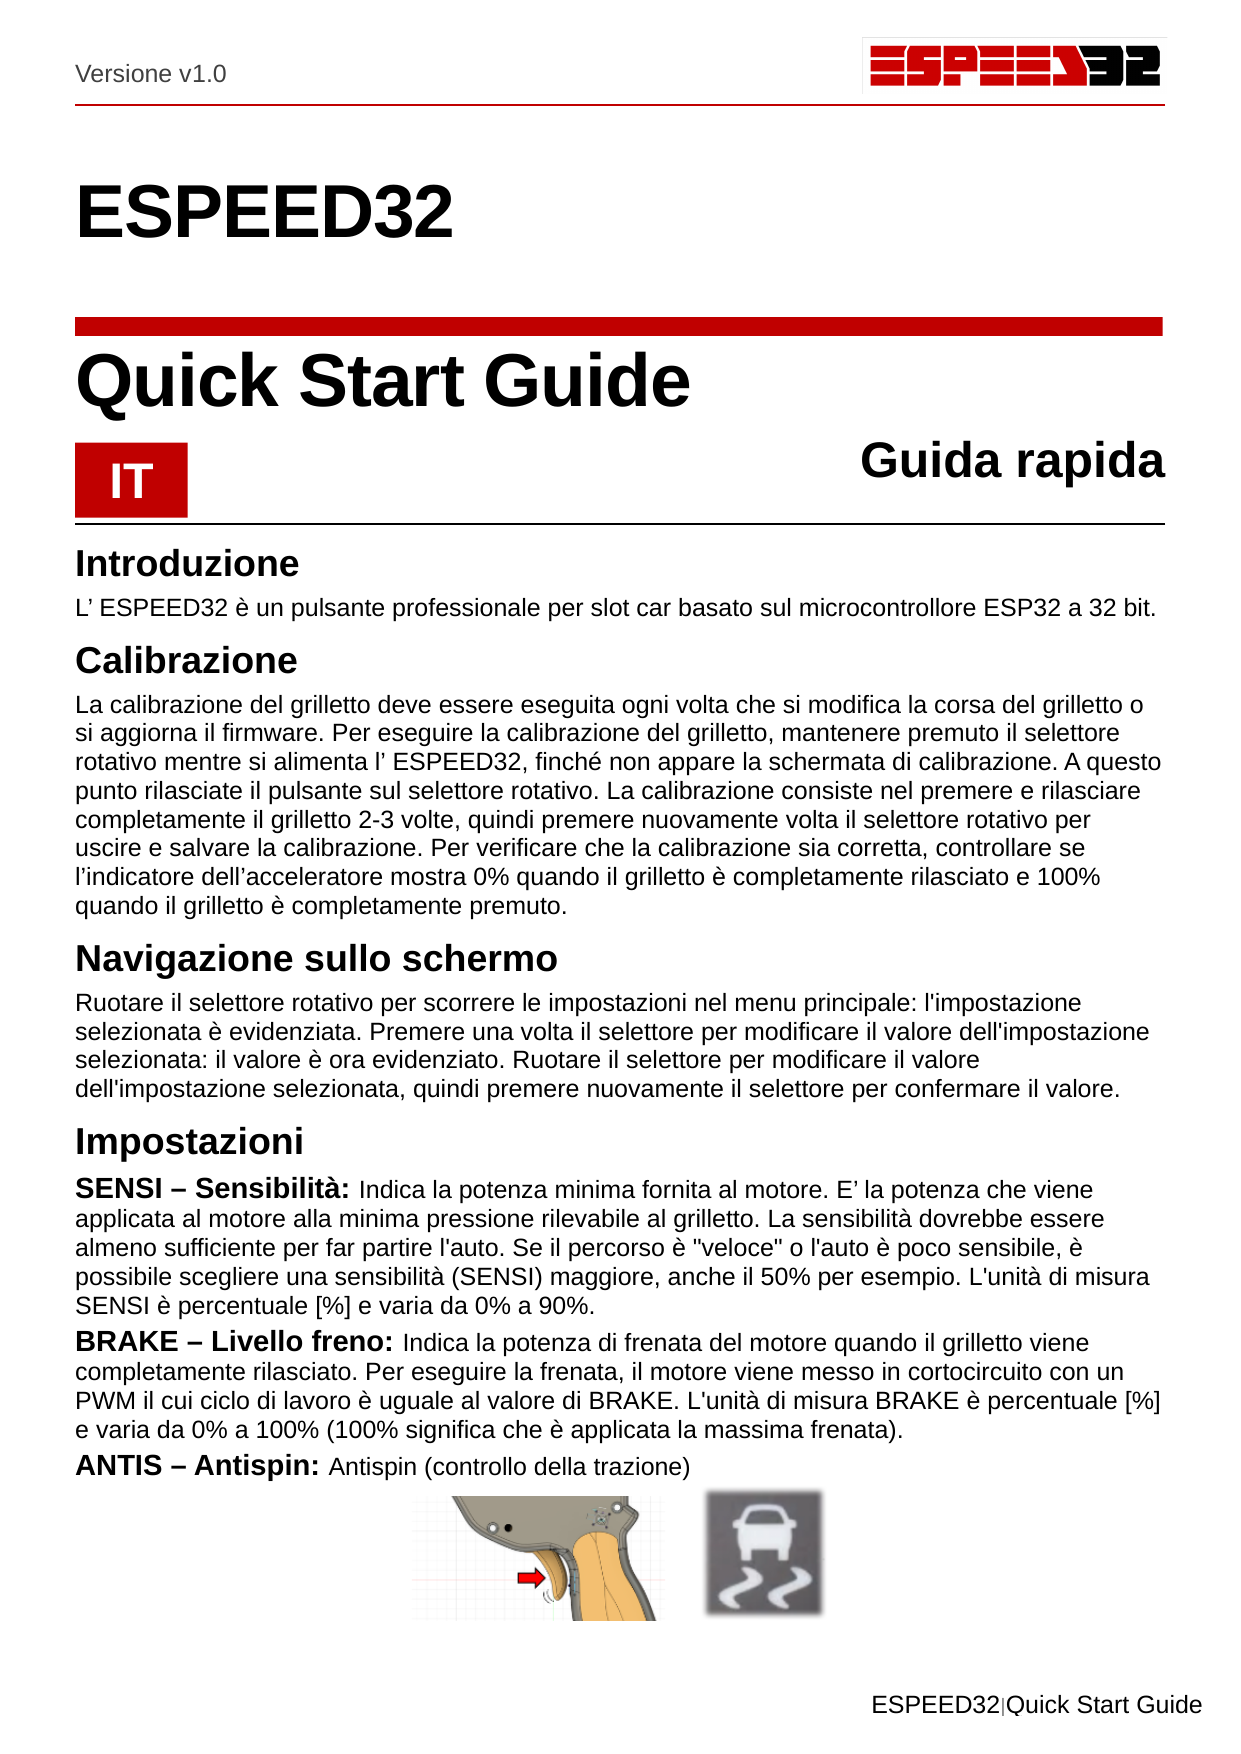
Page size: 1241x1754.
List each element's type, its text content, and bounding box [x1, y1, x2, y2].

subtitle Impostazioni [75, 1119, 1165, 1163]
picture [862, 37, 1168, 94]
subtitle Calibrazione [75, 638, 1165, 681]
text BRAKE – Livello freno: Indica la potenza di frenata del motore quando il grilletto viene completamente rilasciato. Per eseguire la frenata, il motore viene messo in cortocircuito con un PWM il cui ciclo di lavoro è uguale al valore di BRAKE. L'unità di misura BRAKE è percentuale [%] e varia da 0% a 100% (100% significa che è applicata la massima frenata). [75, 1324, 1165, 1443]
text SENSI – Sensibilità: Indica la potenza minima fornita al motore. E’ la potenza che viene applicata al motore alla minima pressione rilevabile al grilletto. La sensibilità dovrebbe essere almeno sufficiente per far partire l'auto. Se il percorso è "veloce" o l'auto è poco sensibile, è possibile scegliere una sensibilità (SENSI) maggiore, anche il 50% per esempio. L'unità di misura SENSI è percentuale [%] e varia da 0% a 90%. [75, 1171, 1165, 1319]
subtitle Introduzione [75, 541, 1165, 584]
text ANTIS – Antispin: Antispin (controllo della trazione) [75, 1448, 1165, 1481]
picture [411, 1496, 666, 1621]
subtitle Navigazione sullo schermo [75, 936, 1165, 979]
text Ruotare il selettore rotativo per scorrere le impostazioni nel menu principale: l'impostazione selezionata è evidenziata. Premere una volta il selettore per modificare il valore dell'impostazione selezionata: il valore è ora evidenziato. Ruotare il selettore per modificare il valore dell'impostazione selezionata, quindi premere nuovamente il selettore per confermare il valore. [75, 988, 1165, 1103]
text L’ ESPEED32 è un pulsante professionale per slot car basato sul microcontrollore ESP32 a 32 bit. [75, 593, 1165, 622]
text La calibrazione del grilletto deve essere eseguita ogni volta che si modifica la corsa del grilletto o si aggiorna il firmware. Per eseguire la calibrazione del grilletto, mantenere premuto il selettore rotativo mentre si alimenta l’ ESPEED32, finché non appare la schermata di calibrazione. A questo punto rilasciate il pulsante sul selettore rotativo. La calibrazione consiste nel premere e rilasciare completamente il grilletto 2-3 volte, quindi premere nuovamente volta il selettore rotativo per uscire e salvare la calibrazione. Per verificare che la calibrazione sia corretta, controllare se l’indicatore dell’acceleratore mostra 0% quando il grilletto è completamente rilasciato e 100% quando il grilletto è completamente premuto. [75, 690, 1165, 920]
picture [710, 1495, 818, 1611]
text Guida rapida [75, 431, 1165, 488]
